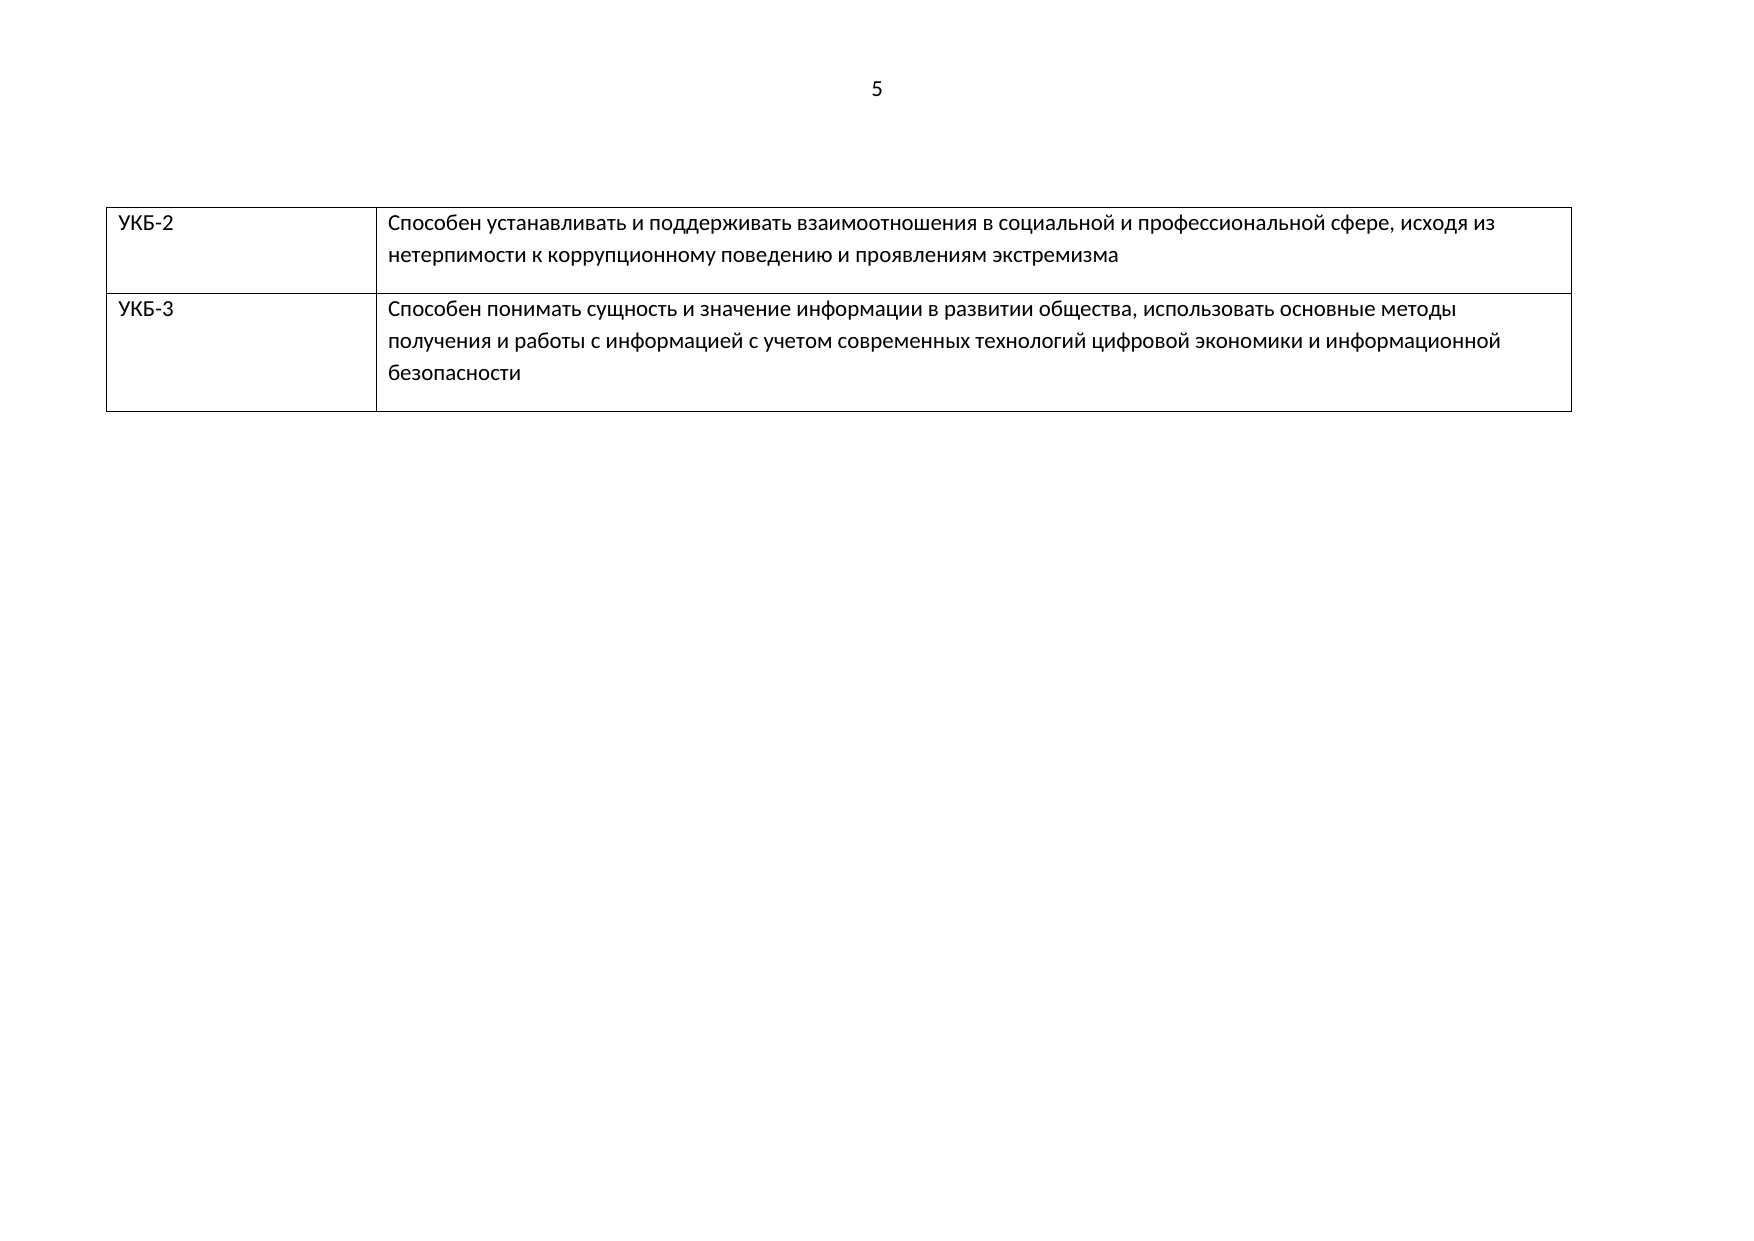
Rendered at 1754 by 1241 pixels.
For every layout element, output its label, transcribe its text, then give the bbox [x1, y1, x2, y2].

table_cell Способен устанавливать и поддерживать взаимоотношения в социальной и профессиональной сфере, исходя из нетерпимости к коррупционному поведению и проявлениям экстремизма [377, 208, 1571, 293]
table_cell УКБ-2 [107, 208, 376, 293]
table_cell Способен понимать сущность и значение информации в развитии общества, использовать основные методы получения и работы с информацией с учетом современных технологий цифровой экономики и информационной безопасности [377, 294, 1571, 411]
table_cell УКБ-3 [107, 294, 376, 411]
